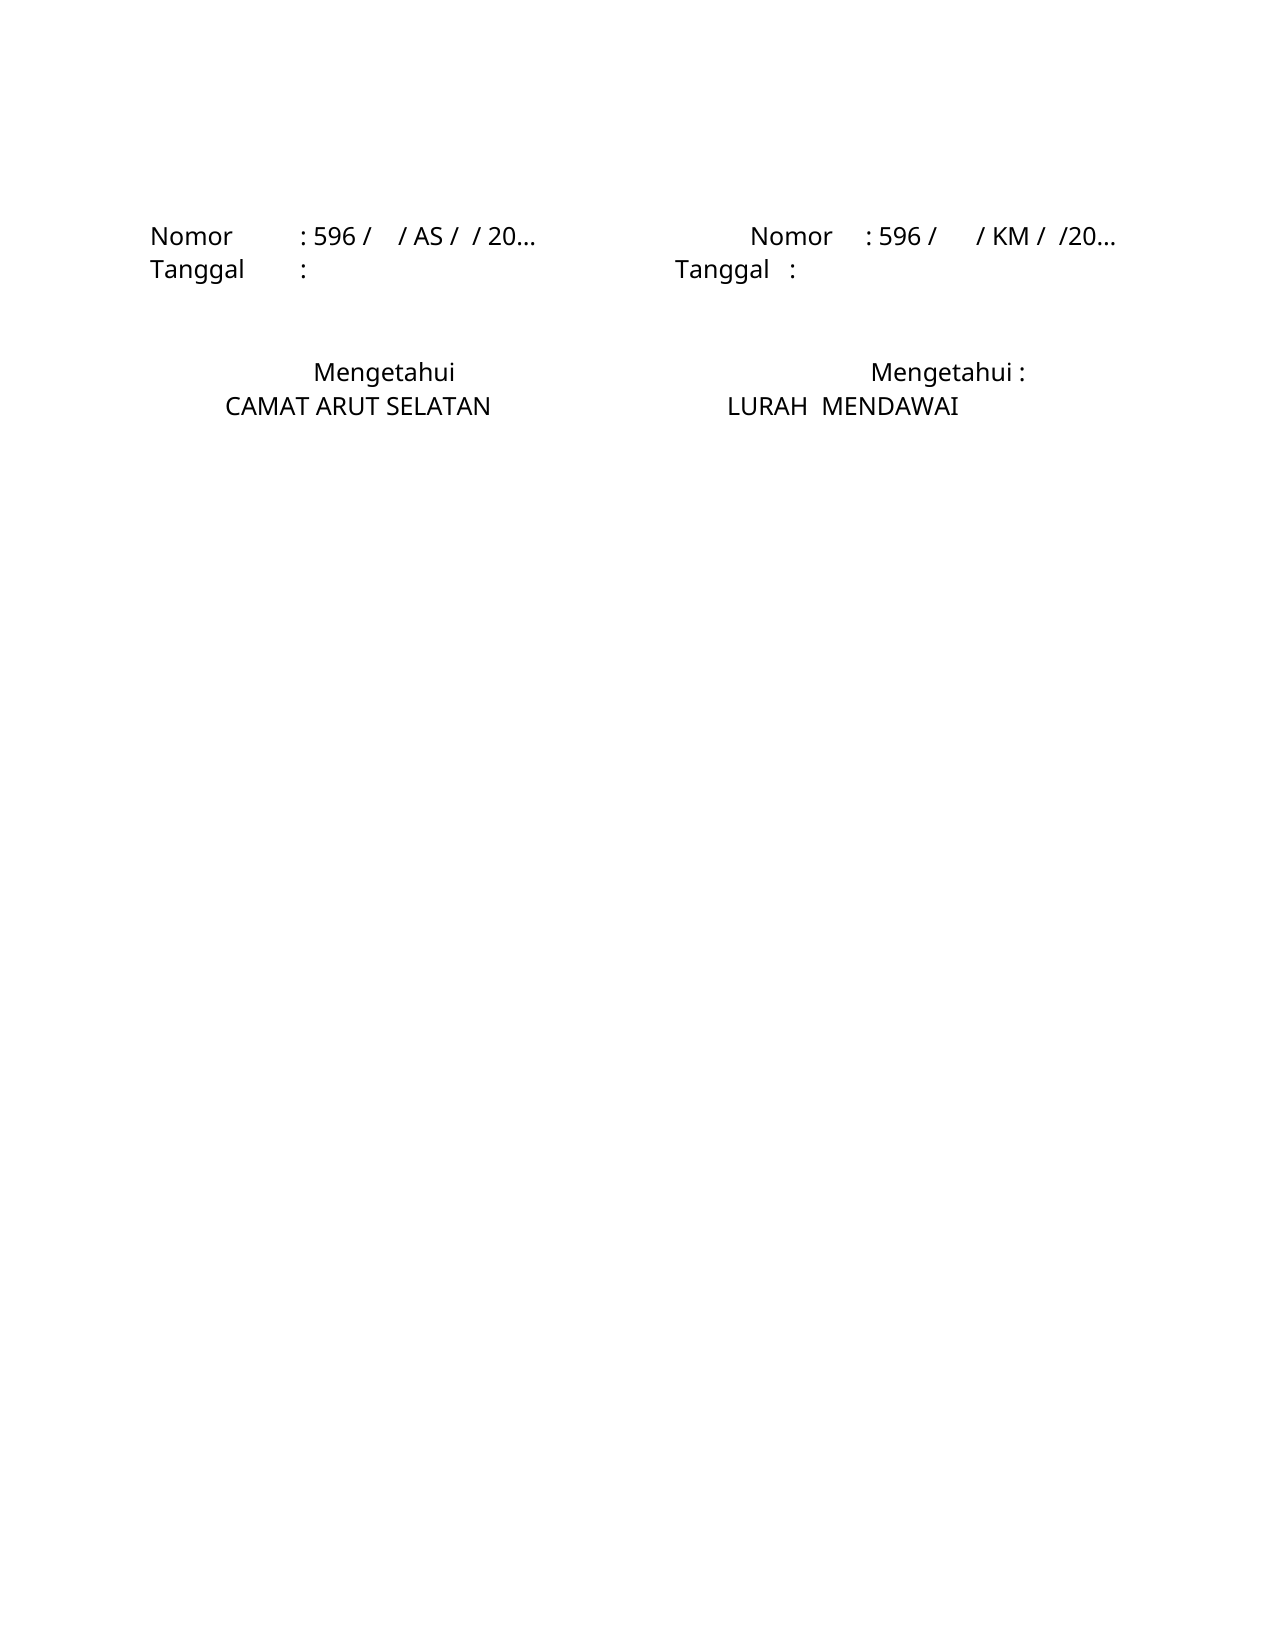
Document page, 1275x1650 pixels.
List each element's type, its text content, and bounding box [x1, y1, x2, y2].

text Mengetahui Mengetahui : [150, 354, 1120, 388]
text Tanggal : Tanggal : [150, 252, 1120, 286]
text CAMAT ARUT SELATAN LURAH MENDAWAI [150, 388, 1120, 422]
text Nomor : 596 / / AS / / 20… Nomor : 596 / / KM / /20… [150, 218, 1120, 252]
